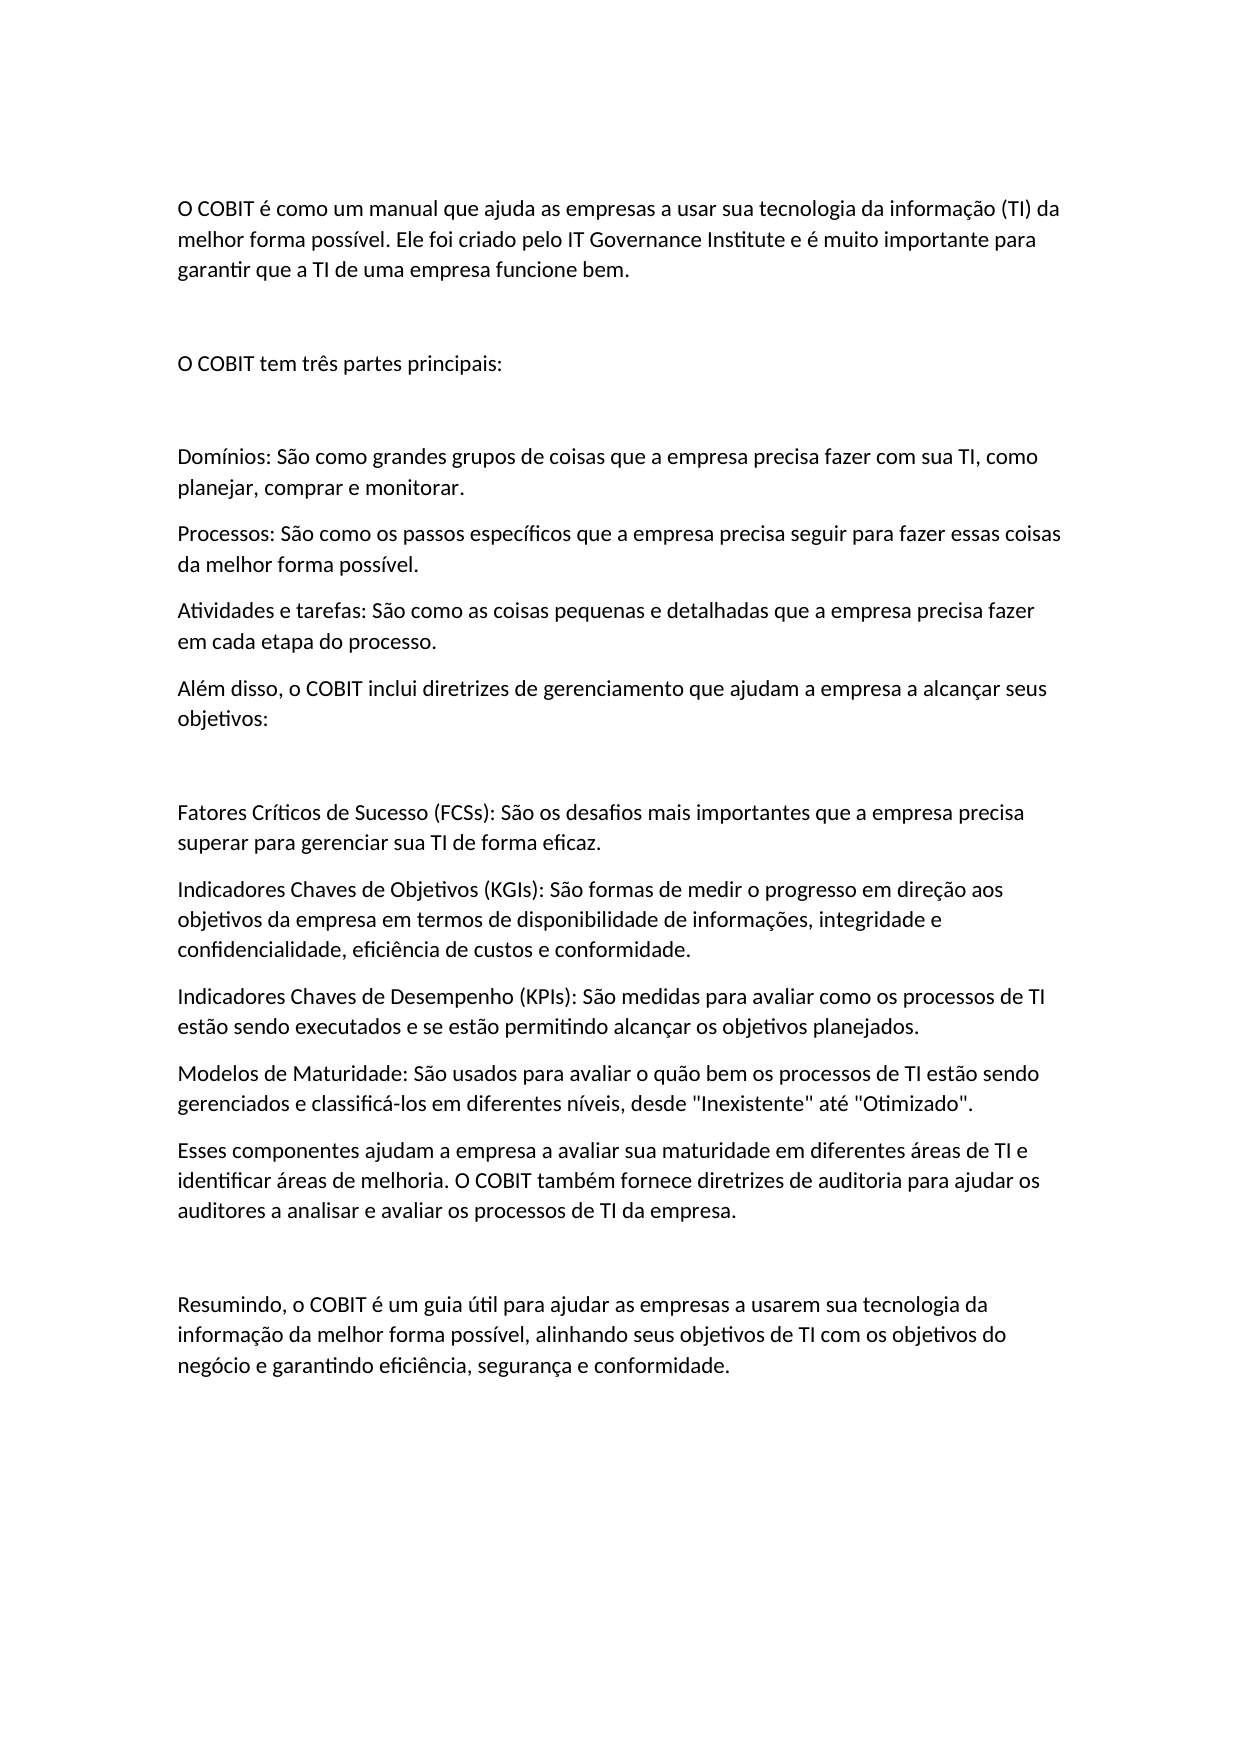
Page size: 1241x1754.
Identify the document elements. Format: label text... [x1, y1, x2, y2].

text Fatores Críticos de Sucesso (FCSs): São os desafios mais importantes que a empresa precisa superar para gerenciar sua TI de forma eficaz. [177, 798, 1063, 856]
text Atividades e tarefas: São como as coisas pequenas e detalhadas que a empresa precisa fazer em cada etapa do processo. [177, 597, 1063, 655]
text Indicadores Chaves de Desempenho (KPIs): São medidas para avaliar como os processos de TI estão sendo executados e se estão permitindo alcançar os objetivos planejados. [177, 982, 1063, 1040]
text O COBIT é como um manual que ajuda as empresas a usar sua tecnologia da informação (TI) da melhor forma possível. Ele foi criado pelo IT Governance Institute e é muito importante para garantir que a TI de uma empresa funcione bem. [177, 194, 1063, 283]
text Além disso, o COBIT inclui diretrizes de gerenciamento que ajudam a empresa a alcançar seus objetivos: [177, 674, 1063, 732]
text Modelos de Maturidade: São usados para avaliar o quão bem os processos de TI estão sendo gerenciados e classificá-los em diferentes níveis, desde "Inexistente" até "Otimizado". [177, 1059, 1063, 1117]
text Processos: São como os passos específicos que a empresa precisa seguir para fazer essas coisas da melhor forma possível. [177, 519, 1063, 578]
text Indicadores Chaves de Objetivos (KGIs): São formas de medir o progresso em direção aos objetivos da empresa em termos de disponibilidade de informações, integridade e confidencialidade, eficiência de custos e conformidade. [177, 875, 1063, 963]
text Domínios: São como grandes grupos de coisas que a empresa precisa fazer com sua TI, como planejar, comprar e monitorar. [177, 442, 1063, 501]
text Resumindo, o COBIT é um guia útil para ajudar as empresas a usarem sua tecnologia da informação da melhor forma possível, alinhando seus objetivos de TI com os objetivos do negócio e garantindo eficiência, segurança e conformidade. [177, 1290, 1063, 1379]
text O COBIT tem três partes principais: [177, 349, 1063, 377]
text Esses componentes ajudam a empresa a avaliar sua maturidade em diferentes áreas de TI e identificar áreas de melhoria. O COBIT também fornece diretrizes de auditoria para ajudar os auditores a analisar e avaliar os processos de TI da empresa. [177, 1136, 1063, 1224]
